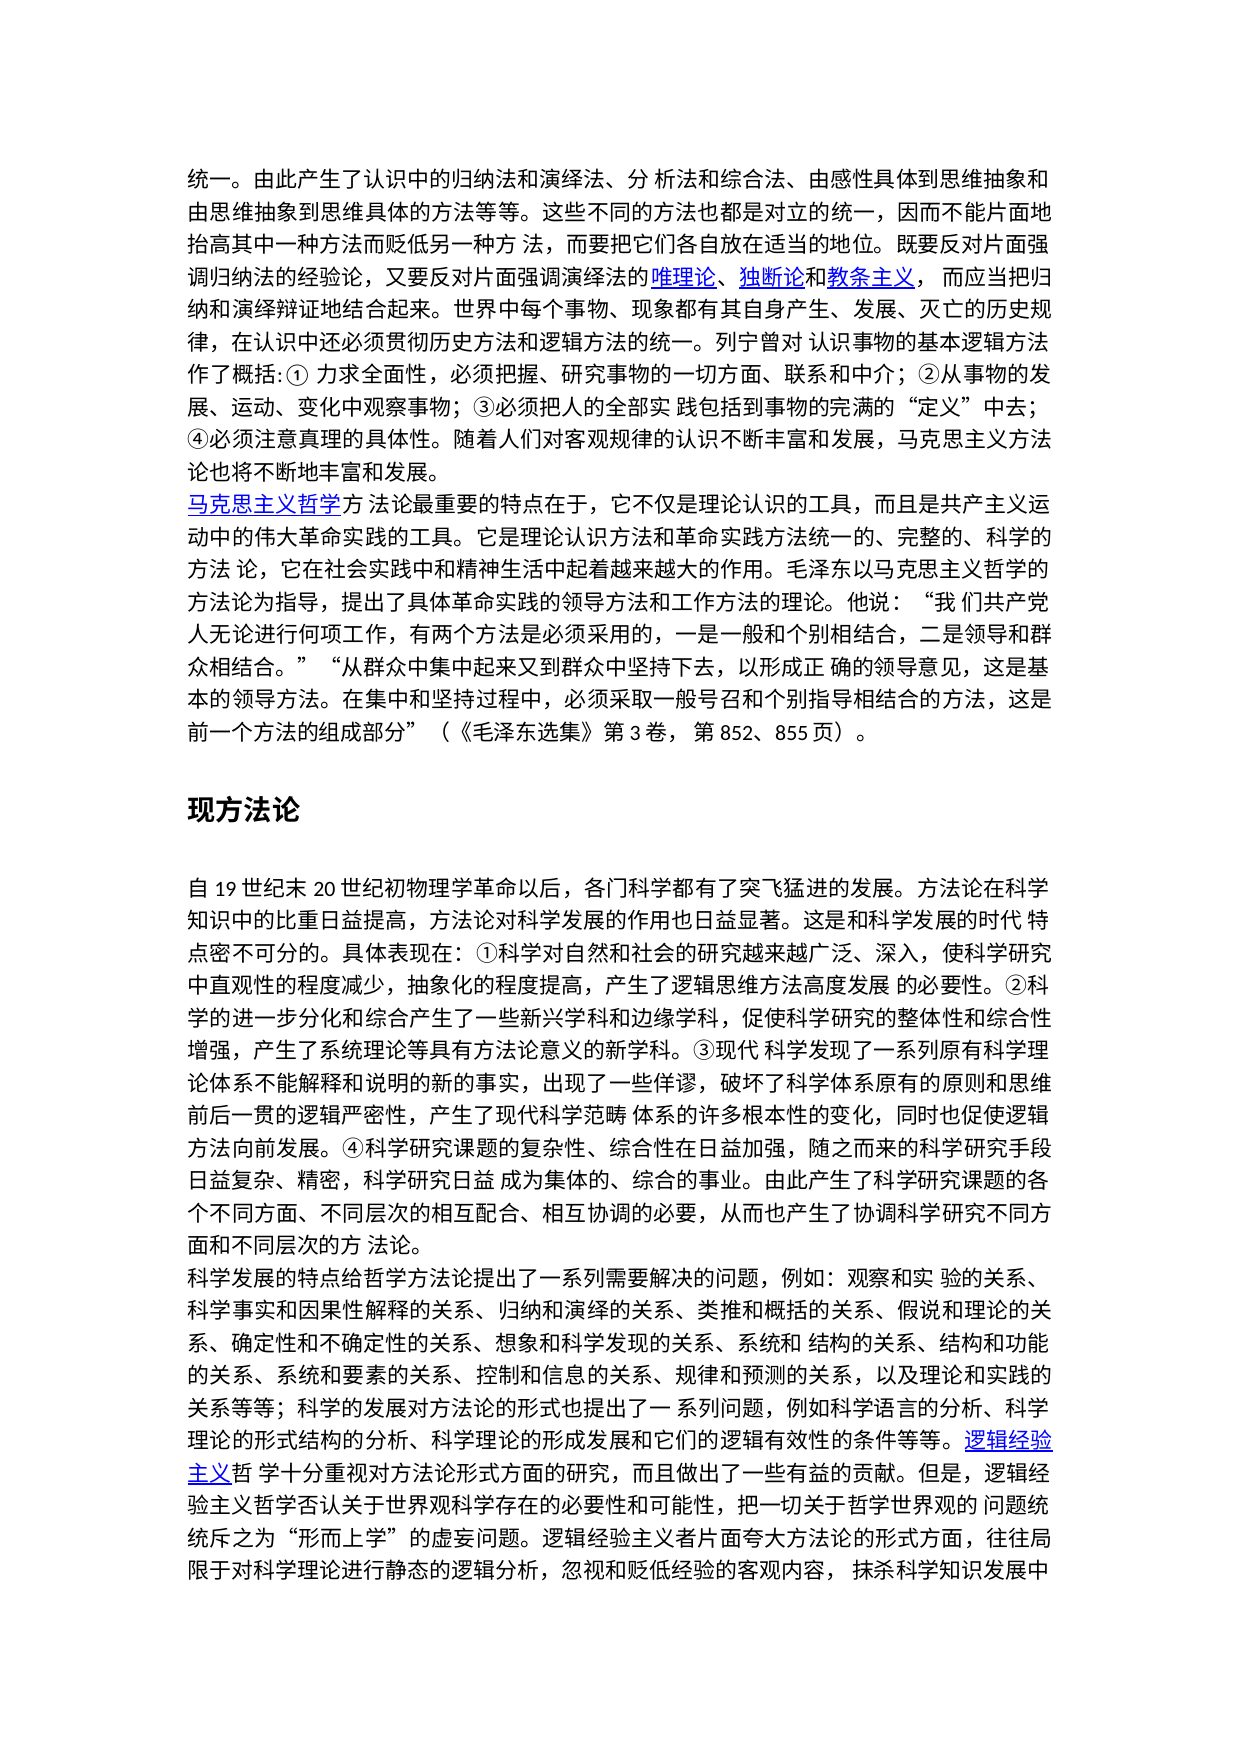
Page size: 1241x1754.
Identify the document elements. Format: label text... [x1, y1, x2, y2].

text 自19世纪末 20世纪初物理学革命以后，各门科学都有了突飞猛进的发展。方法论在科学知识中的比重日益提高，方法论对科学发展的作用也日益显著。这是和科学发展的时代 特点密不可分的。具体表现在：①科学对自然和社会的研究越来越广泛、深入，使科学研究中直观性的程度减少，抽象化的程度提高，产生了逻辑思维方法高度发展 的必要性。②科学的进一步分化和综合产生了一些新兴学科和边缘学科，促使科学研究的整体性和综合性增强，产生了系统理论等具有方法论意义的新学科。③现代 科学发现了一系列原有科学理论体系不能解释和说明的新的事实，出现了一些佯谬，破坏了科学体系原有的原则和思维前后一贯的逻辑严密性，产生了现代科学范畴 体系的许多根本性的变化，同时也促使逻辑方法向前发展。④科学研究课题的复杂性、综合性在日益加强，随之而来的科学研究手段日益复杂、精密，科学研究日益 成为集体的、综合的事业。由此产生了科学研究课题的各个不同方面、不同层次的相互配合、相互协调的必要，从而也产生了协调科学研究不同方面和不同层次的方 法论。 [187, 870, 1053, 1260]
subtitle 现方法论 [187, 776, 1053, 841]
text 马克思主义哲学方 法论最重要的特点在于，它不仅是理论认识的工具，而且是共产主义运动中的伟大革命实践的工具。它是理论认识方法和革命实践方法统一的、完整的、科学的方法 论，它在社会实践中和精神生活中起着越来越大的作用。毛泽东以马克思主义哲学的方法论为指导，提出了具体革命实践的领导方法和工作方法的理论。他说：“我 们共产党人无论进行何项工作，有两个方法是必须采用的，一是一般和个别相结合，二是领导和群众相结合。”“从群众中集中起来又到群众中坚持下去，以形成正 确的领导意见，这是基本的领导方法。在集中和坚持过程中，必须采取一般号召和个别指导相结合的方法，这是前一个方法的组成部分”（《毛泽东选集》第3卷， 第852、855页）。 [187, 487, 1053, 747]
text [187, 1260, 1053, 1585]
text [187, 162, 1053, 487]
